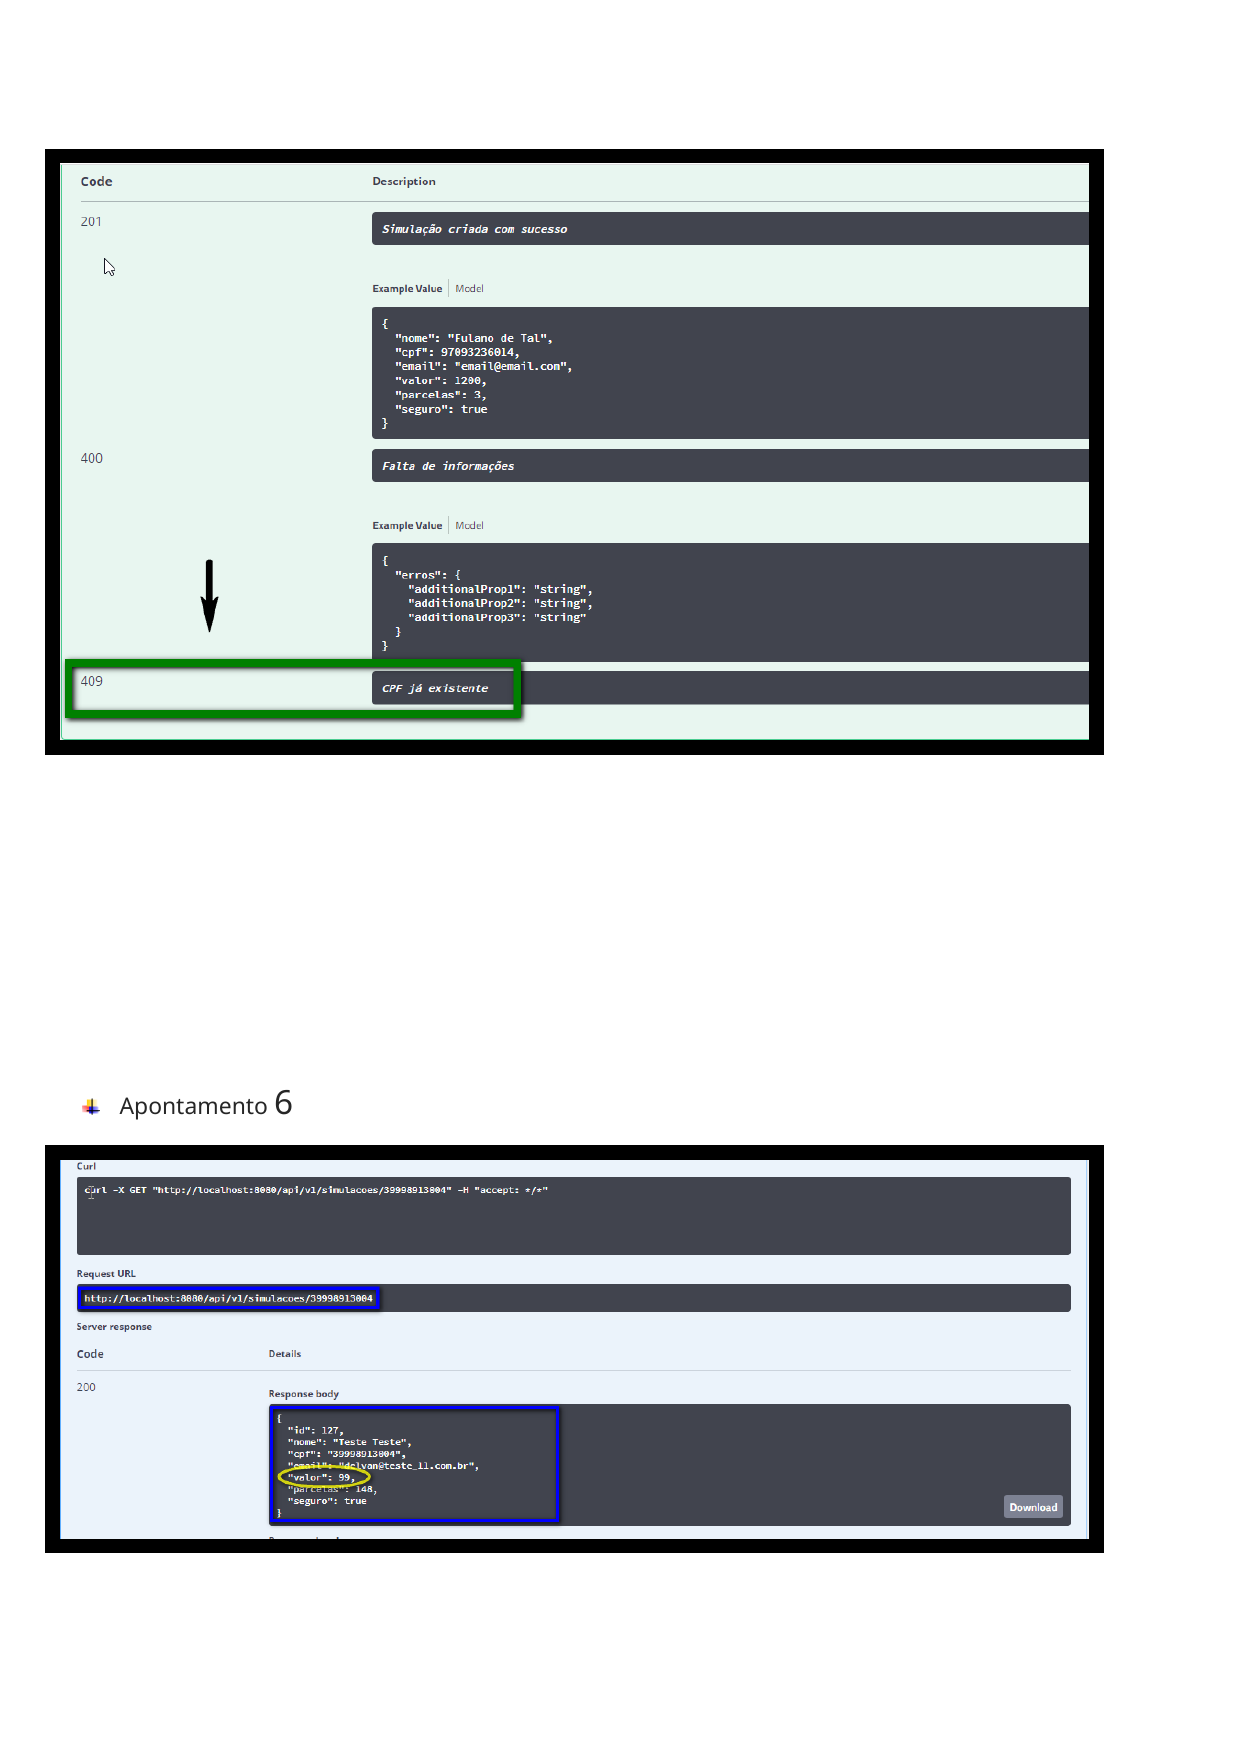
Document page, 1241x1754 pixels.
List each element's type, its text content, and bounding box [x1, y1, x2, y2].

picture [82, 1097, 100, 1115]
list Apontamento 6 [82, 1078, 1063, 1124]
picture [60, 163, 1089, 740]
picture [60, 1160, 1089, 1539]
